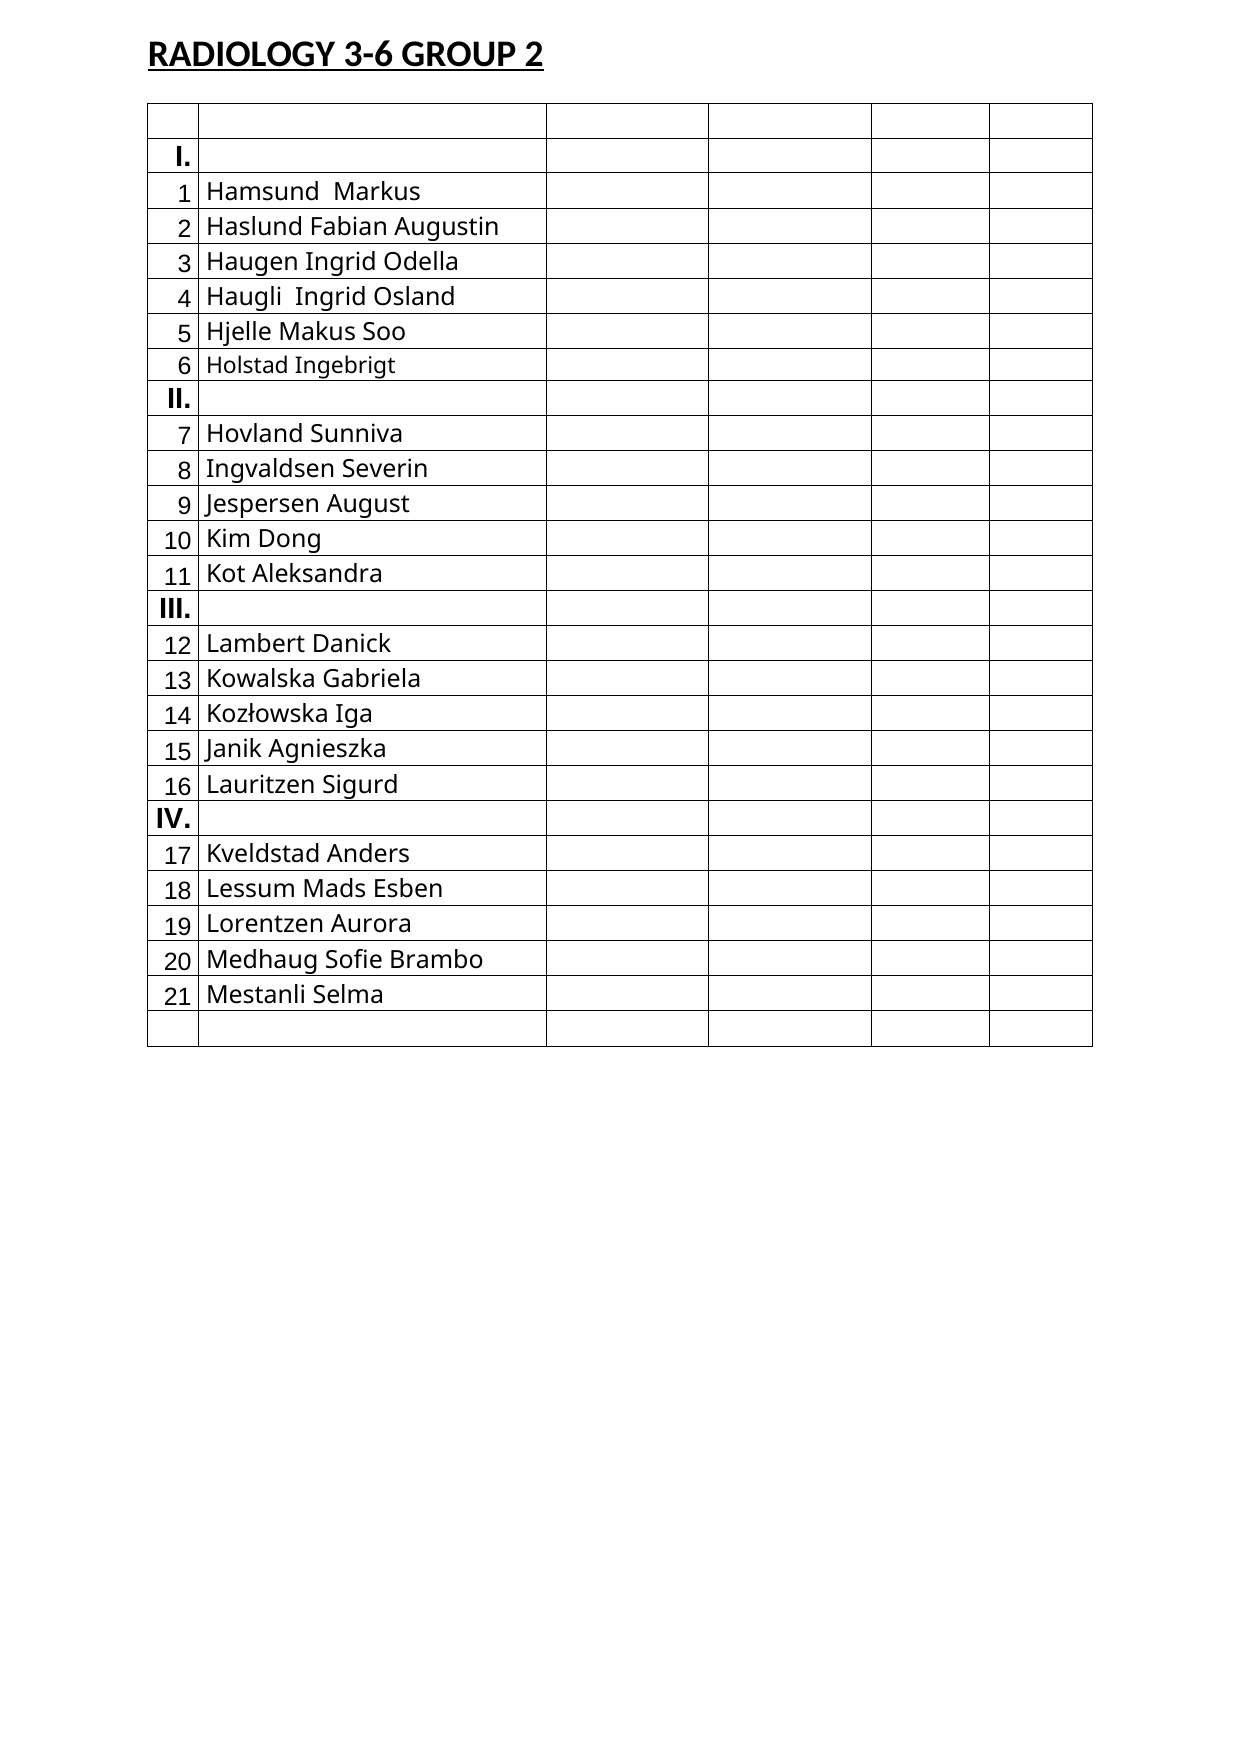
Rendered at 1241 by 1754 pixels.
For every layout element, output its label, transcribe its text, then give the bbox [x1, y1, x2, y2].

table_cell [990, 766, 1092, 800]
table_cell Hjelle Makus Soo [199, 314, 546, 348]
table_cell [547, 836, 708, 870]
table_cell [872, 556, 989, 590]
table_cell [199, 381, 546, 415]
table_cell [709, 209, 871, 242]
table_cell [148, 1011, 198, 1046]
table_cell [990, 381, 1092, 415]
table_cell Haugli Ingrid Osland [199, 279, 546, 313]
table_cell [709, 696, 871, 730]
table_cell [547, 731, 708, 765]
table_cell Haugen Ingrid Odella [199, 244, 546, 278]
table_cell [547, 349, 708, 380]
table_cell 16 [148, 766, 198, 800]
table_cell [990, 906, 1092, 940]
table_cell [547, 486, 708, 520]
table_cell [547, 661, 708, 695]
table_cell [709, 173, 871, 207]
table_cell [547, 416, 708, 450]
table_cell 20 [148, 941, 198, 975]
table_cell [547, 521, 708, 555]
table_cell [990, 591, 1092, 625]
table_cell 4 [148, 279, 198, 313]
table_cell [709, 626, 871, 660]
table_cell [872, 314, 989, 348]
table_cell [990, 836, 1092, 870]
table_cell III. [148, 591, 198, 625]
table_cell Lambert Danick [199, 626, 546, 660]
table_cell 11 [148, 556, 198, 590]
table_cell 15 [148, 731, 198, 765]
table_cell Medhaug Sofie Brambo [199, 941, 546, 975]
table_cell [872, 626, 989, 660]
table_cell 1 [148, 173, 198, 207]
table_cell [872, 416, 989, 450]
table_cell 18 [148, 871, 198, 905]
table_cell [709, 906, 871, 940]
table_cell [547, 591, 708, 625]
table_cell Lorentzen Aurora [199, 906, 546, 940]
table_cell [547, 244, 708, 278]
table_cell [990, 416, 1092, 450]
table_cell 7 [148, 416, 198, 450]
table_cell [709, 381, 871, 415]
table_cell [990, 209, 1092, 242]
table_cell [872, 279, 989, 313]
table_cell [872, 349, 989, 380]
table_cell [990, 696, 1092, 730]
table_cell [990, 731, 1092, 765]
table_cell [709, 521, 871, 555]
table_cell [872, 451, 989, 485]
table_cell [990, 279, 1092, 313]
table_cell [547, 209, 708, 242]
table_cell 13 [148, 661, 198, 695]
table_cell [199, 139, 546, 172]
table_cell [872, 661, 989, 695]
table_cell [872, 591, 989, 625]
table_cell [199, 801, 546, 835]
table_cell [709, 766, 871, 800]
table_cell [872, 381, 989, 415]
table_cell [709, 279, 871, 313]
table_cell [872, 941, 989, 975]
table_header [199, 104, 546, 138]
table_cell 8 [148, 451, 198, 485]
table_cell 3 [148, 244, 198, 278]
table_cell 17 [148, 836, 198, 870]
table_cell Janik Agnieszka [199, 731, 546, 765]
table_header [709, 104, 871, 138]
table_cell [990, 626, 1092, 660]
table_header [547, 104, 708, 138]
table_cell [709, 139, 871, 172]
table_cell [709, 591, 871, 625]
table_cell [547, 871, 708, 905]
table_cell [872, 521, 989, 555]
table_cell 12 [148, 626, 198, 660]
table_cell [547, 766, 708, 800]
table_cell [547, 556, 708, 590]
table_cell [990, 556, 1092, 590]
table_cell Kot Aleksandra [199, 556, 546, 590]
table_cell Hovland Sunniva [199, 416, 546, 450]
table_cell [709, 941, 871, 975]
table_cell [709, 244, 871, 278]
table_cell Kveldstad Anders [199, 836, 546, 870]
table_cell [547, 976, 708, 1010]
table_cell [709, 661, 871, 695]
table_cell [872, 1011, 989, 1046]
table_cell [547, 139, 708, 172]
table_cell [547, 626, 708, 660]
table_header [990, 104, 1092, 138]
table_cell [872, 906, 989, 940]
table_cell [547, 941, 708, 975]
table_cell [872, 976, 989, 1010]
text RADIOLOGY 3-6 GROUP 2 [148, 29, 1093, 75]
table_cell [709, 451, 871, 485]
table_cell [872, 836, 989, 870]
table_cell [872, 801, 989, 835]
table_cell [990, 941, 1092, 975]
table_cell [709, 871, 871, 905]
table_cell [872, 731, 989, 765]
table_cell [547, 279, 708, 313]
table_cell [547, 381, 708, 415]
table_cell 2 [148, 209, 198, 242]
table_cell II. [148, 381, 198, 415]
table_cell [990, 244, 1092, 278]
table_cell [547, 801, 708, 835]
table_cell [709, 416, 871, 450]
table_cell [709, 314, 871, 348]
table_cell Ingvaldsen Severin [199, 451, 546, 485]
table_cell [547, 314, 708, 348]
table_cell 14 [148, 696, 198, 730]
table_cell Lessum Mads Esben [199, 871, 546, 905]
table_cell [547, 906, 708, 940]
table_cell [990, 801, 1092, 835]
table_cell [990, 139, 1092, 172]
table_cell [547, 1011, 708, 1046]
table_cell [990, 349, 1092, 380]
table_cell 19 [148, 906, 198, 940]
table_cell Kim Dong [199, 521, 546, 555]
table_cell Mestanli Selma [199, 976, 546, 1010]
table_cell [990, 314, 1092, 348]
table_cell [709, 486, 871, 520]
table_cell I. [148, 139, 198, 172]
table_cell [872, 173, 989, 207]
table_cell [990, 173, 1092, 207]
table_cell Lauritzen Sigurd [199, 766, 546, 800]
table_cell [547, 173, 708, 207]
table_cell [872, 871, 989, 905]
table_cell [547, 451, 708, 485]
table_cell [990, 871, 1092, 905]
table_cell [709, 801, 871, 835]
table_cell [547, 696, 708, 730]
table_cell [199, 591, 546, 625]
table_cell [990, 1011, 1092, 1046]
table_cell [990, 661, 1092, 695]
table_cell [709, 556, 871, 590]
table_cell 10 [148, 521, 198, 555]
table_cell [709, 349, 871, 380]
table_cell [199, 1011, 546, 1046]
table_cell [872, 139, 989, 172]
table_cell [709, 976, 871, 1010]
table_cell [709, 731, 871, 765]
table_header [872, 104, 989, 138]
table_cell 6 [148, 349, 198, 380]
table_cell 21 [148, 976, 198, 1010]
table_cell IV. [148, 801, 198, 835]
table_cell [990, 451, 1092, 485]
table_cell Jespersen August [199, 486, 546, 520]
table_cell Holstad Ingebrigt [199, 349, 546, 380]
table_cell [872, 696, 989, 730]
table_cell Hamsund Markus [199, 173, 546, 207]
table_cell [990, 486, 1092, 520]
table_cell [872, 209, 989, 242]
table_cell 9 [148, 486, 198, 520]
table_cell [709, 836, 871, 870]
table_cell [872, 766, 989, 800]
table_cell Kozłowska Iga [199, 696, 546, 730]
table_cell Haslund Fabian Augustin [199, 209, 546, 242]
table_cell 5 [148, 314, 198, 348]
table_cell [990, 521, 1092, 555]
table_cell [872, 486, 989, 520]
table_cell [709, 1011, 871, 1046]
table_cell Kowalska Gabriela [199, 661, 546, 695]
table_cell [990, 976, 1092, 1010]
table_cell [872, 244, 989, 278]
table_header [148, 104, 198, 138]
